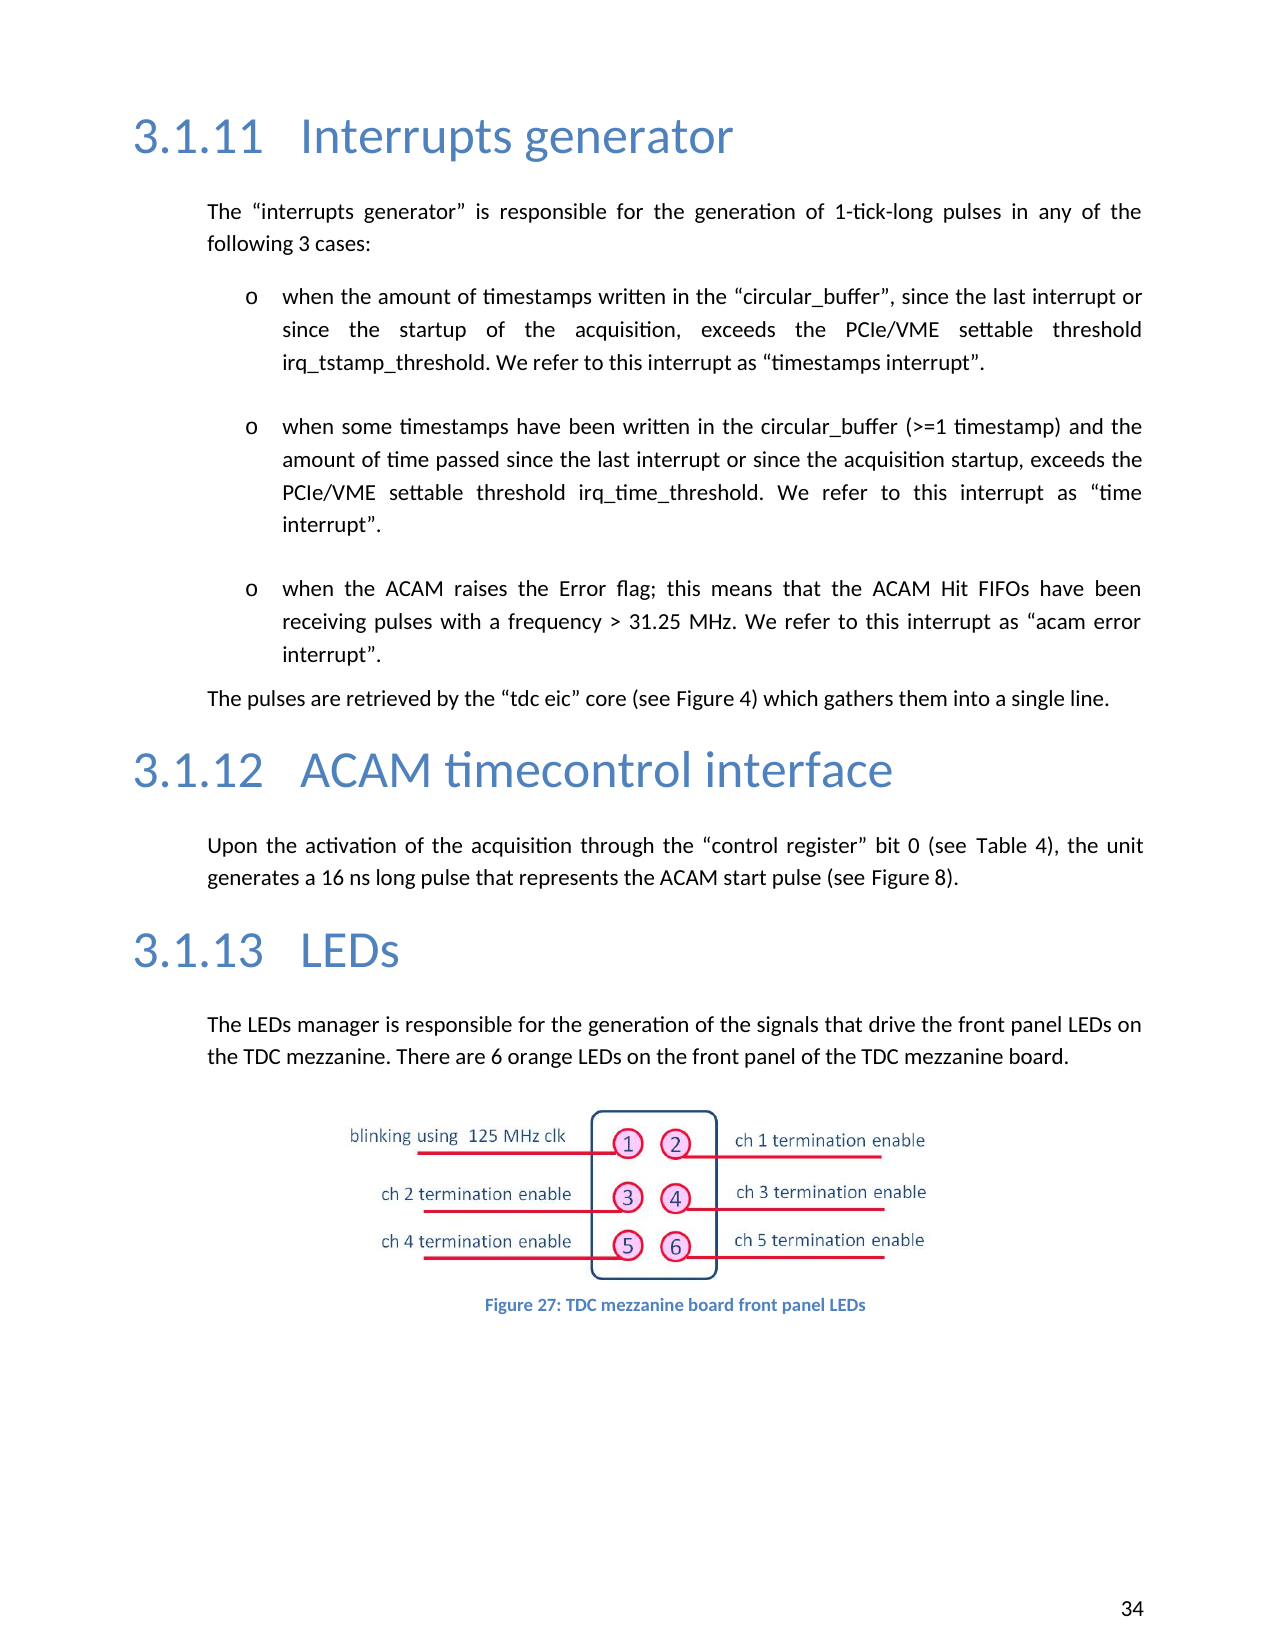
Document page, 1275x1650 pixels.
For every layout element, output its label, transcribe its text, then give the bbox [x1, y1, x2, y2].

subtitle ACAM timecontrol interface [132, 737, 1144, 801]
list when the ACAM raises the Error flag; this means that the ACAM Hit FIFOs have been receiving pulses with a frequency > 31.25 MHz. We refer to this interrupt as “acam error interrupt”. [244, 574, 1144, 668]
list when the amount of timestamps written in the “circular_buffer”, since the last interrupt or since the startup of the acquisition, exceeds the PCIe/VME settable threshold irq_tstamp_threshold. We refer to this interrupt as “timestamps interrupt”. [244, 282, 1144, 376]
subtitle Interrupts generator [132, 103, 1144, 167]
subtitle LEDs [132, 916, 1144, 980]
text Upon the activation of the acquisition through the “control register” bit 0 (see Table 4), the unit generates a 16 ns long pulse that represents the ACAM start pulse (see Figure 5). [207, 831, 1144, 891]
text The LEDs manager is responsible for the generation of the signals that drive the front panel LEDs on the TDC mezzanine. There are 6 orange LEDs on the front panel of the TDC mezzanine board. [207, 1010, 1144, 1071]
text The “interrupts generator” is responsible for the generation of 1-tick-long pulses in any of the following 3 cases: [207, 197, 1144, 257]
text Figure 27: TDC mezzanine board front panel LEDs [207, 1293, 1144, 1316]
text The pulses are retrieved by the “tdc eic” core (see Figure 4) which gathers them into a single line. [207, 684, 1144, 712]
list when some timestamps have been written in the circular_buffer (>=1 timestamp) and the amount of time passed since the last interrupt or since the acquisition startup, exceeds the PCIe/VME settable threshold irq_time_threshold. We refer to this interrupt as “time interrupt”. [244, 412, 1144, 538]
picture [207, 1095, 1089, 1289]
